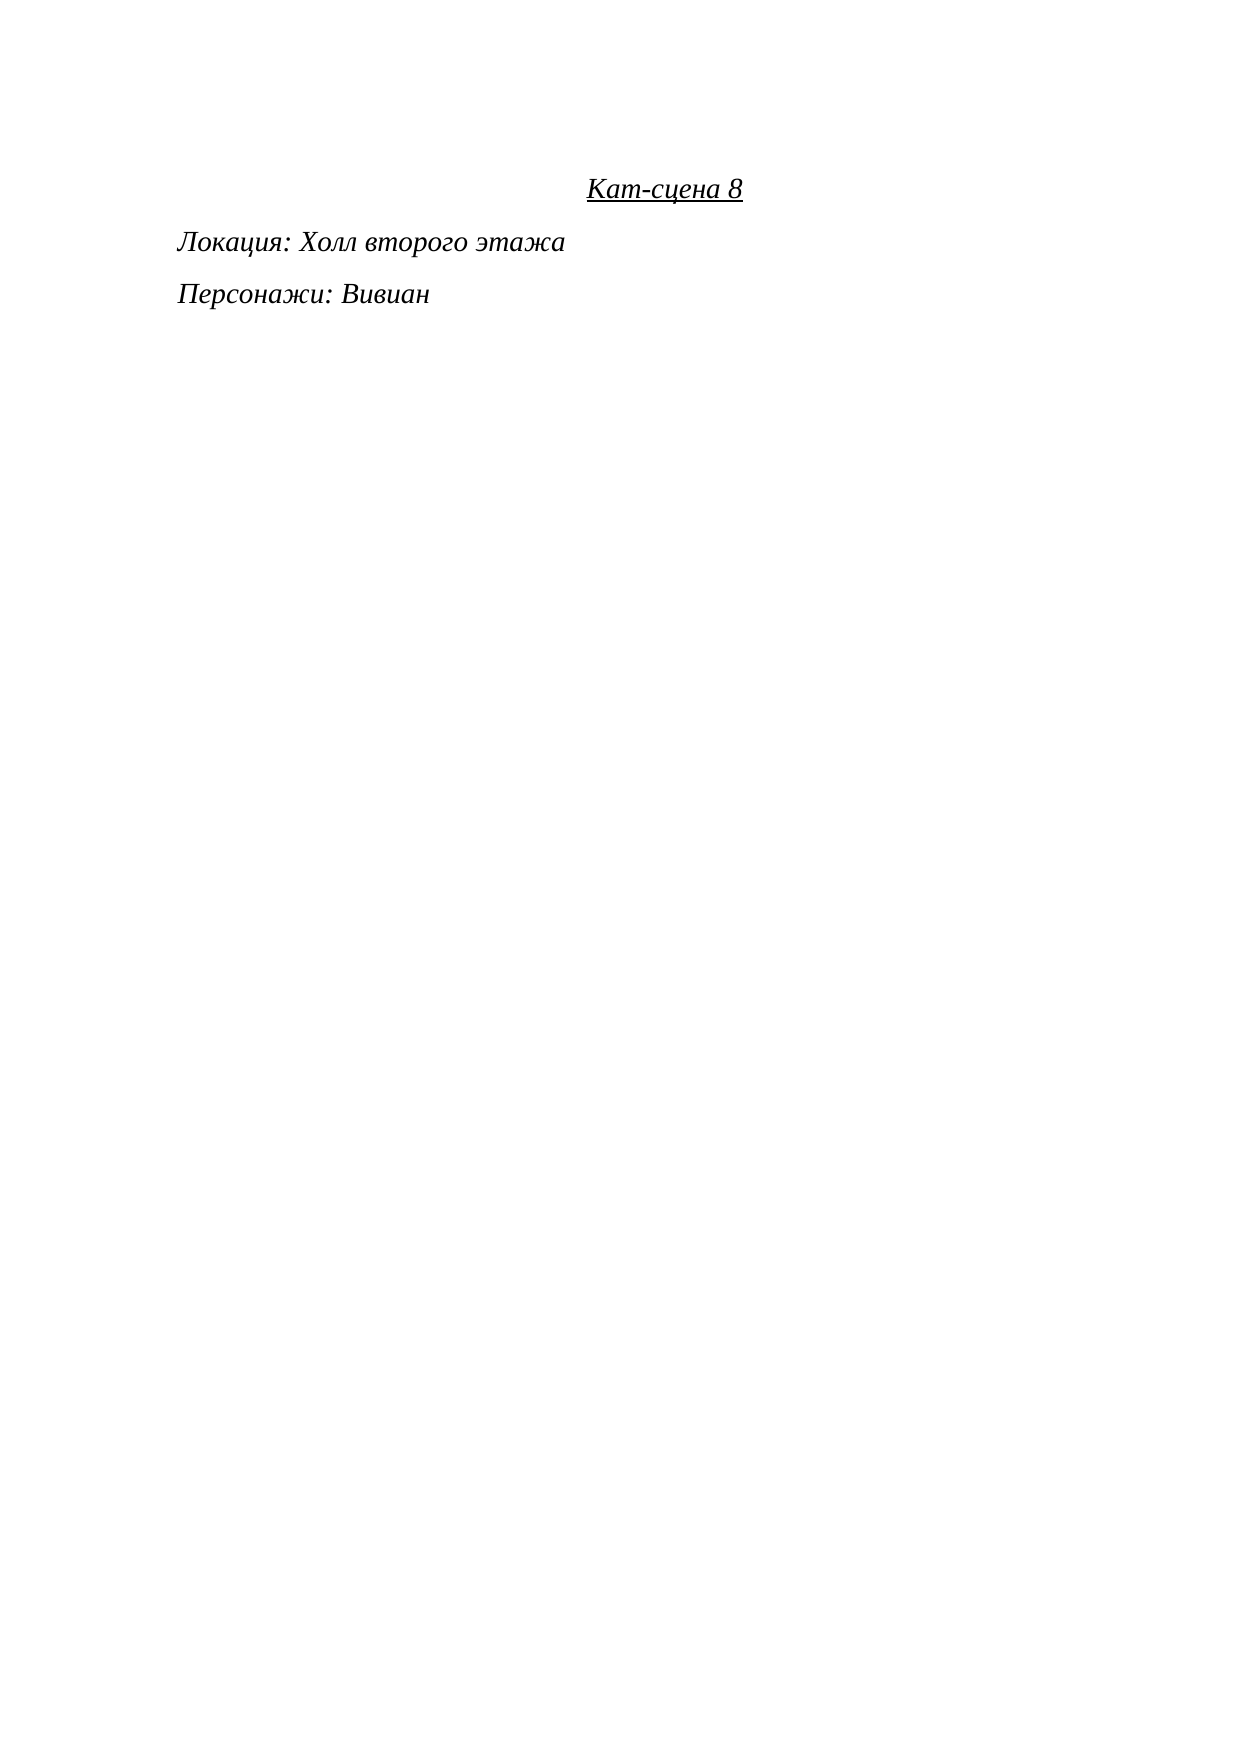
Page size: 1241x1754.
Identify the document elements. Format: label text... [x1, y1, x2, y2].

text Кат-сцена 8 [177, 171, 1152, 204]
text Локация: Холл второго этажа [177, 224, 1152, 257]
text Персонажи: Вивиан [177, 277, 1152, 310]
